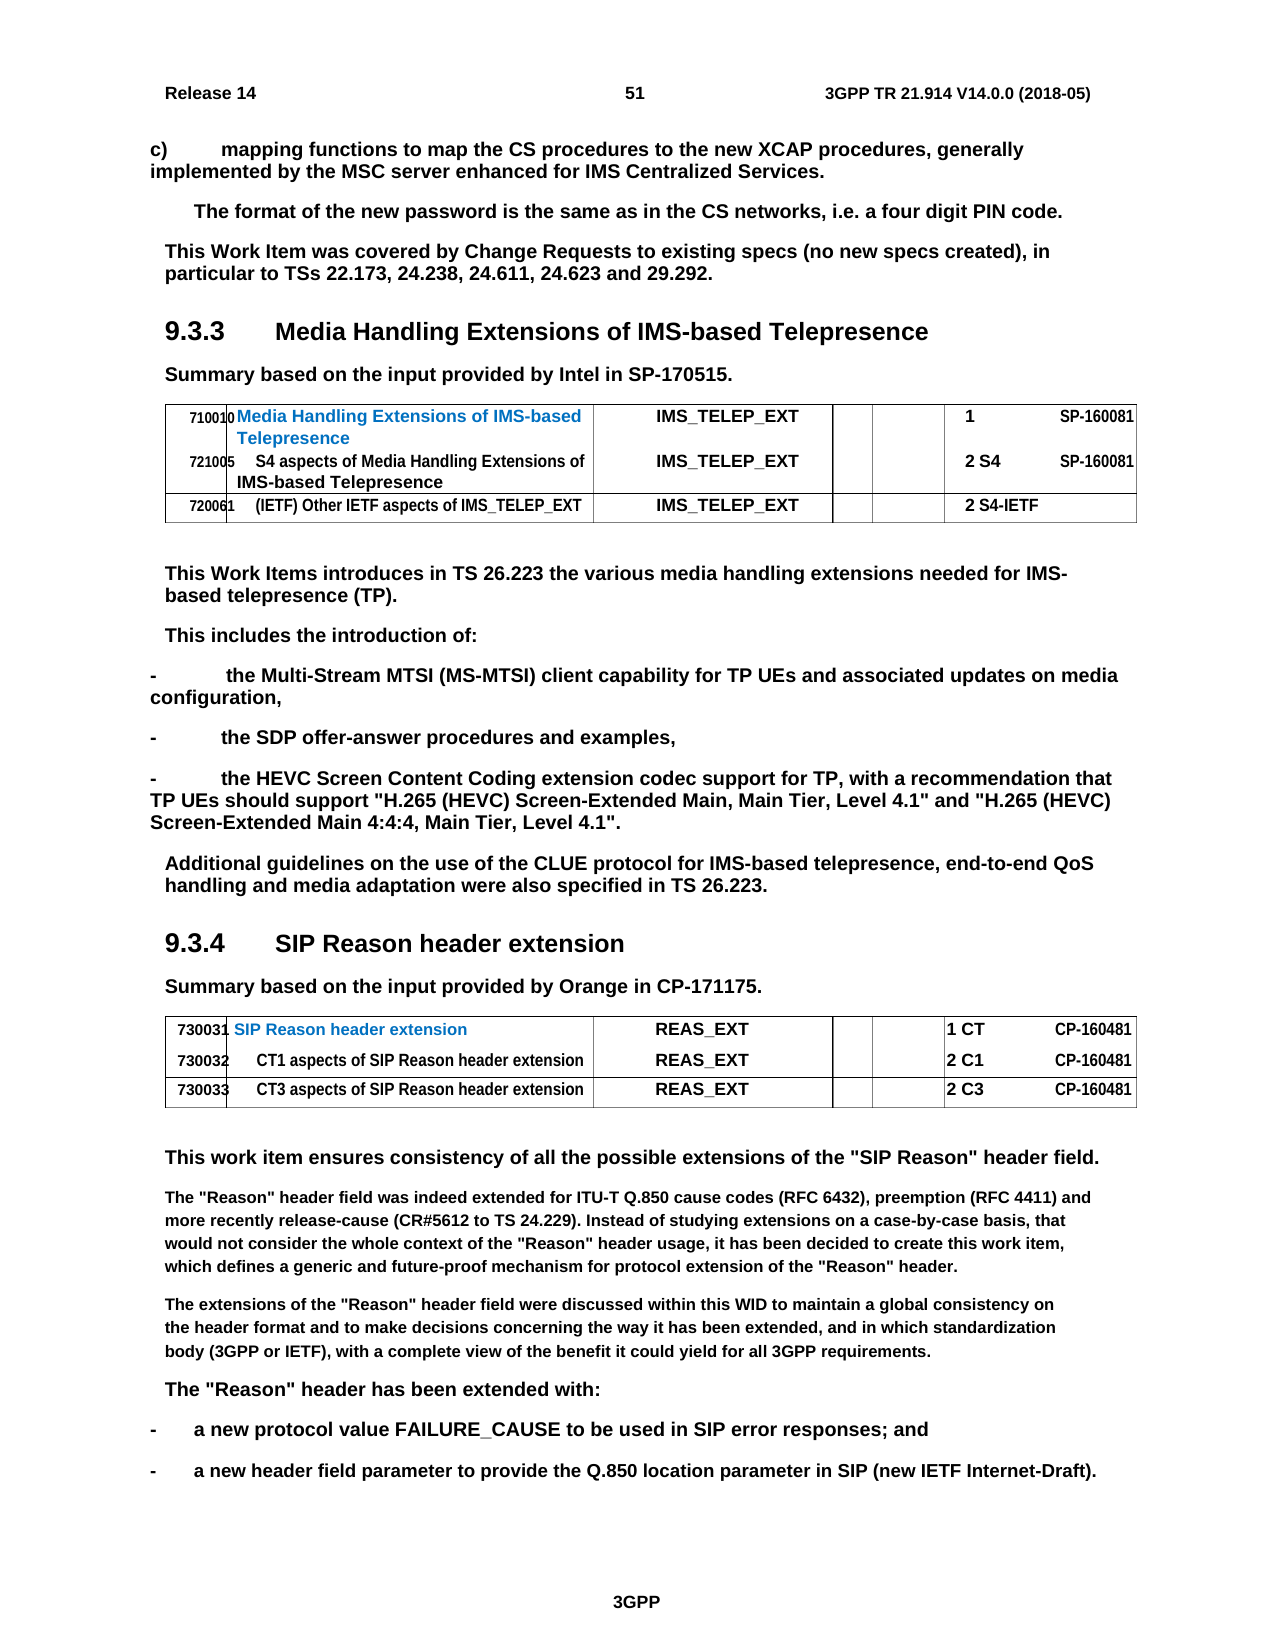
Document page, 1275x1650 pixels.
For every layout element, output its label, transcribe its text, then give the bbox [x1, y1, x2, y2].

list the Multi-Stream MTSI (MS-MTSI) client capability for TP UEs and associated updates on media configuration, [150, 665, 1125, 709]
picture [165, 404, 1137, 523]
list a new header field parameter to provide the Q.850 location parameter in SIP (new IETF Internet-Draft). [150, 1459, 1125, 1481]
text The "Reason" header field was indeed extended for ITU-T Q.850 cause codes (RFC 6432), preemption (RFC 4411) and more recently release-cause (CR#5612 to TS 24.229). Instead of studying extensions on a case-by-case basis, that would not consider the whole context of the "Reason" header usage, it has been decided to create this work item, which defines a generic and future-proof mechanism for protocol extension of the "Reason" header. [164, 1187, 1104, 1276]
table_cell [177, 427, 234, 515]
text The format of the new password is the same as in the CS networks, i.e. a four digit PIN code. [194, 200, 1125, 222]
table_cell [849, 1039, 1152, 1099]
list a new protocol value FAILURE_CAUSE to be used in SIP error responses; and [150, 1418, 1125, 1441]
text Summary based on the input provided by Orange in CP-171175. [164, 975, 1125, 998]
list the HEVC Screen Content Coding extension codec support for TP, with a recommendation that TP UEs should support "H.265 (HEVC) Screen-Extended Main, Main Tier, Level 4.1" and "H.265 (HEVC) Screen-Extended Main 4:4:4, Main Tier, Level 4.1". [150, 768, 1125, 834]
list mapping functions to map the CS procedures to the new XCAP procedures, generally implemented by the MSC server enhanced for IMS Centralized Services. [150, 139, 1125, 182]
text This Work Items introduces in TS 26.223 the various media handling extensions needed for IMS-based telepresence (TP). [164, 563, 1075, 606]
text The extensions of the "Reason" header field were discussed within this WID to maintain a global consistency on the header format and to make decisions concerning the way it has been extended, and in which standardization body (3GPP or IETF), with a complete view of the benefit it could yield for all 3GPP requirements. [164, 1294, 1075, 1361]
text This Work Item was covered by Change Requests to existing specs (no new specs created), in particular to TSs 22.173, 24.238, 24.611, 24.623 and 29.292. [164, 241, 1098, 284]
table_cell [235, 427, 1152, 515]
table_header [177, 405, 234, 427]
text Summary based on the input provided by Intel in SP-170515. [164, 363, 1125, 386]
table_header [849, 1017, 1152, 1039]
text 9.3.4 SIP Reason header extension [164, 927, 1125, 958]
picture [165, 1016, 1137, 1108]
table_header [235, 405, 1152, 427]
list the SDP offer-answer procedures and examples, [150, 726, 1125, 749]
text This includes the introduction of: [164, 624, 1125, 646]
text The "Reason" header has been extended with: [164, 1378, 1125, 1401]
text This work item ensures consistency of all the possible extensions of the "SIP Reason" header field. [164, 1146, 1125, 1169]
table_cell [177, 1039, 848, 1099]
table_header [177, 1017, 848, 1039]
text Release 14 51 3GPP TR 21.914 V14.0.0 (2018-05) [164, 83, 1125, 103]
text 9.3.3 Media Handling Extensions of IMS-based Telepresence [164, 315, 1125, 346]
text Additional guidelines on the use of the CLUE protocol for IMS-based telepresence, end-to-end QoS handling and media adaptation were also specified in TS 26.223. [164, 852, 1108, 897]
text 3GPP [150, 1592, 1123, 1612]
